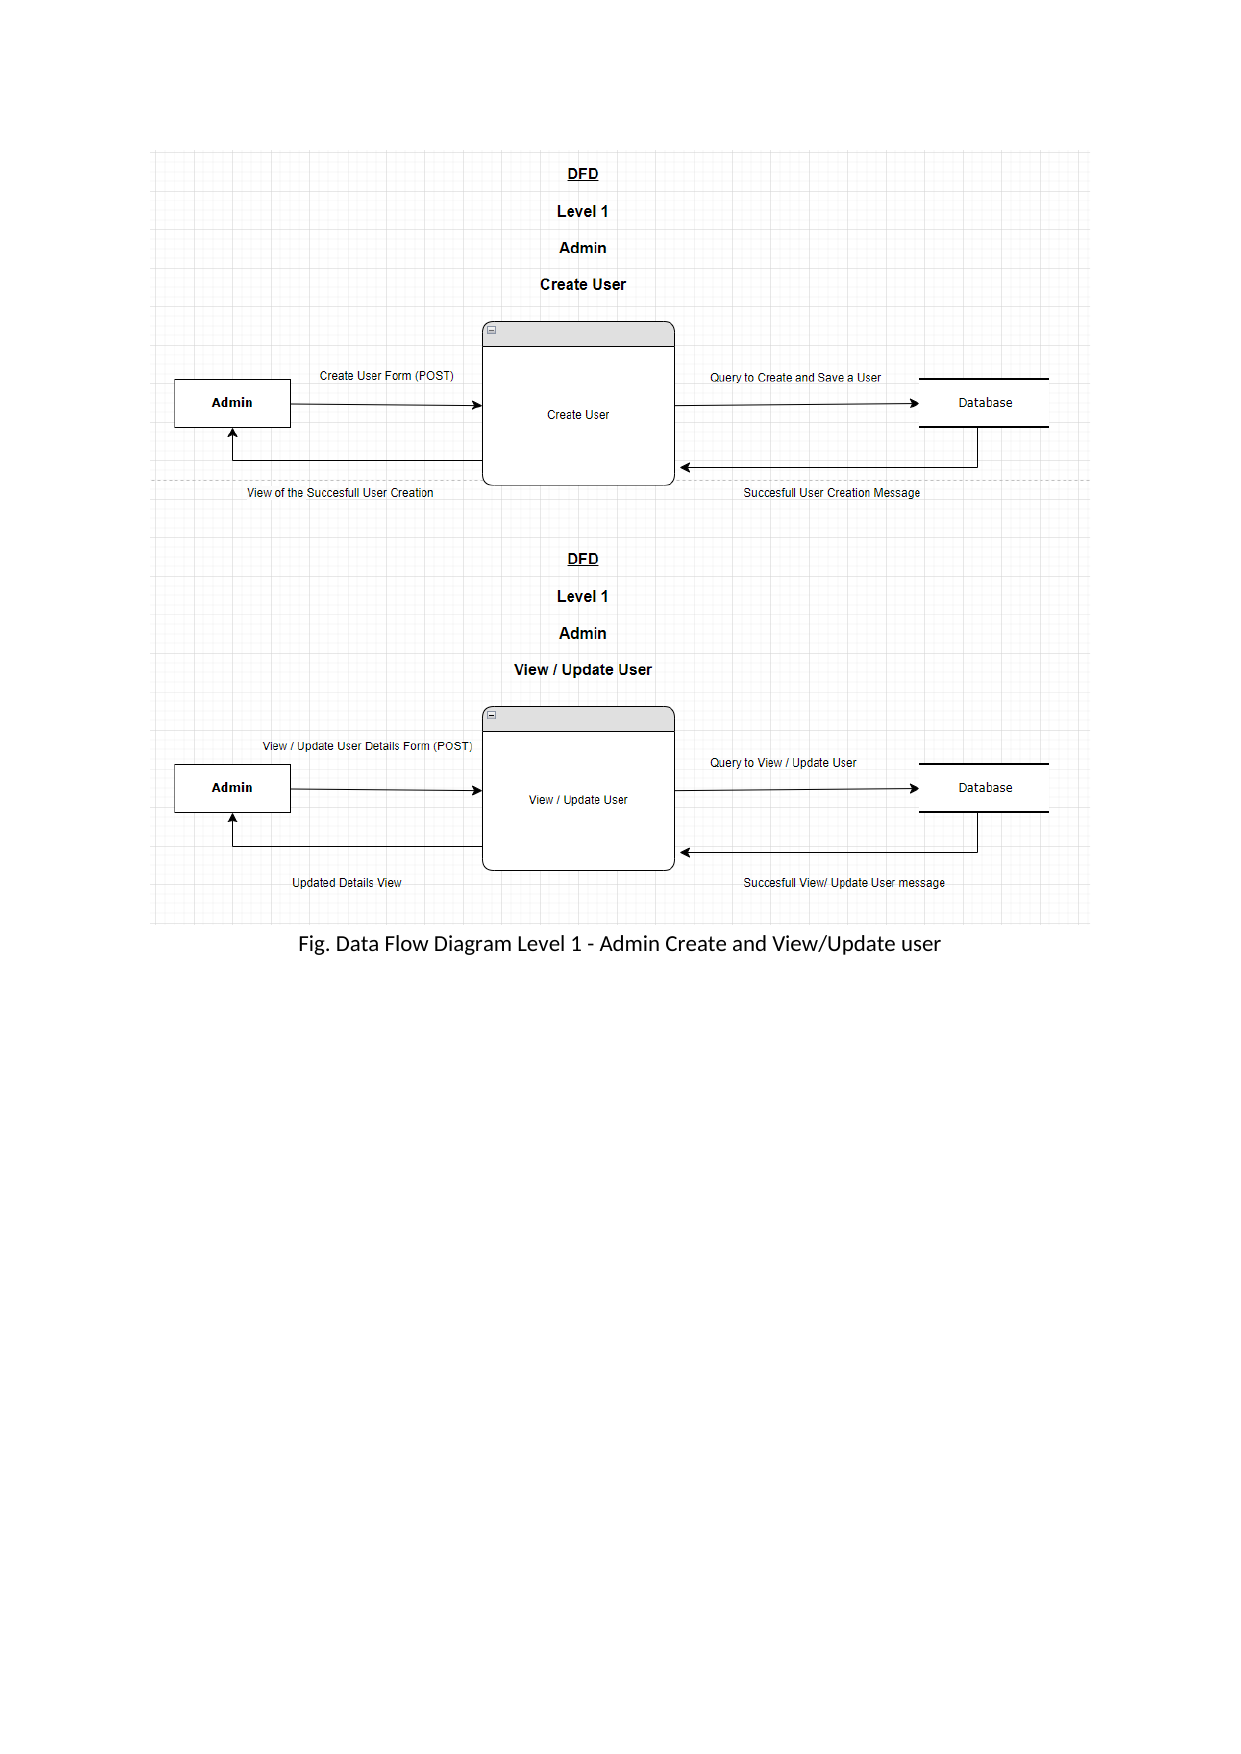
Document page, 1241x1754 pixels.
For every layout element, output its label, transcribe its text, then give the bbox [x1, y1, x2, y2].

picture [150, 150, 1091, 925]
text Fig. Data Flow Diagram Level 1 - Admin Create and View/Update user [150, 929, 1090, 957]
